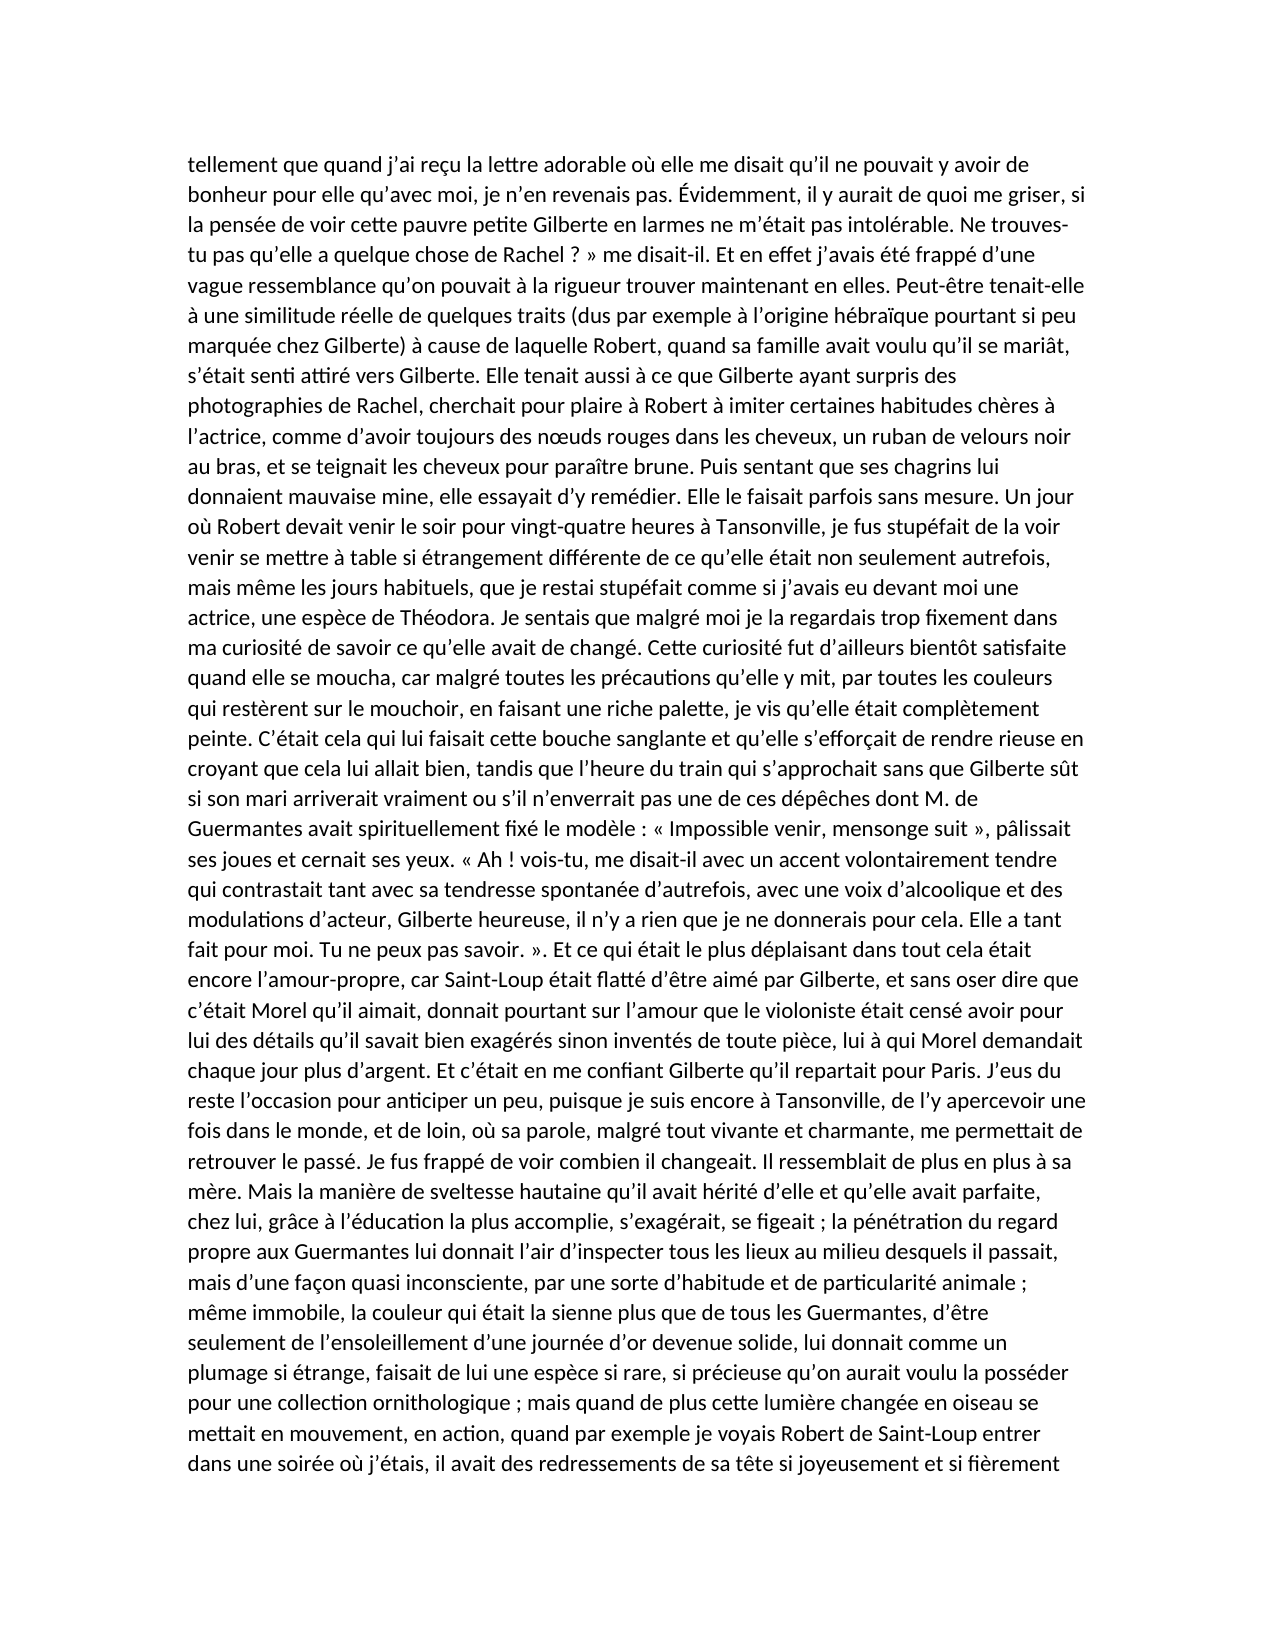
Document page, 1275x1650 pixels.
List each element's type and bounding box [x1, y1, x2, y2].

text [187, 150, 1087, 1477]
